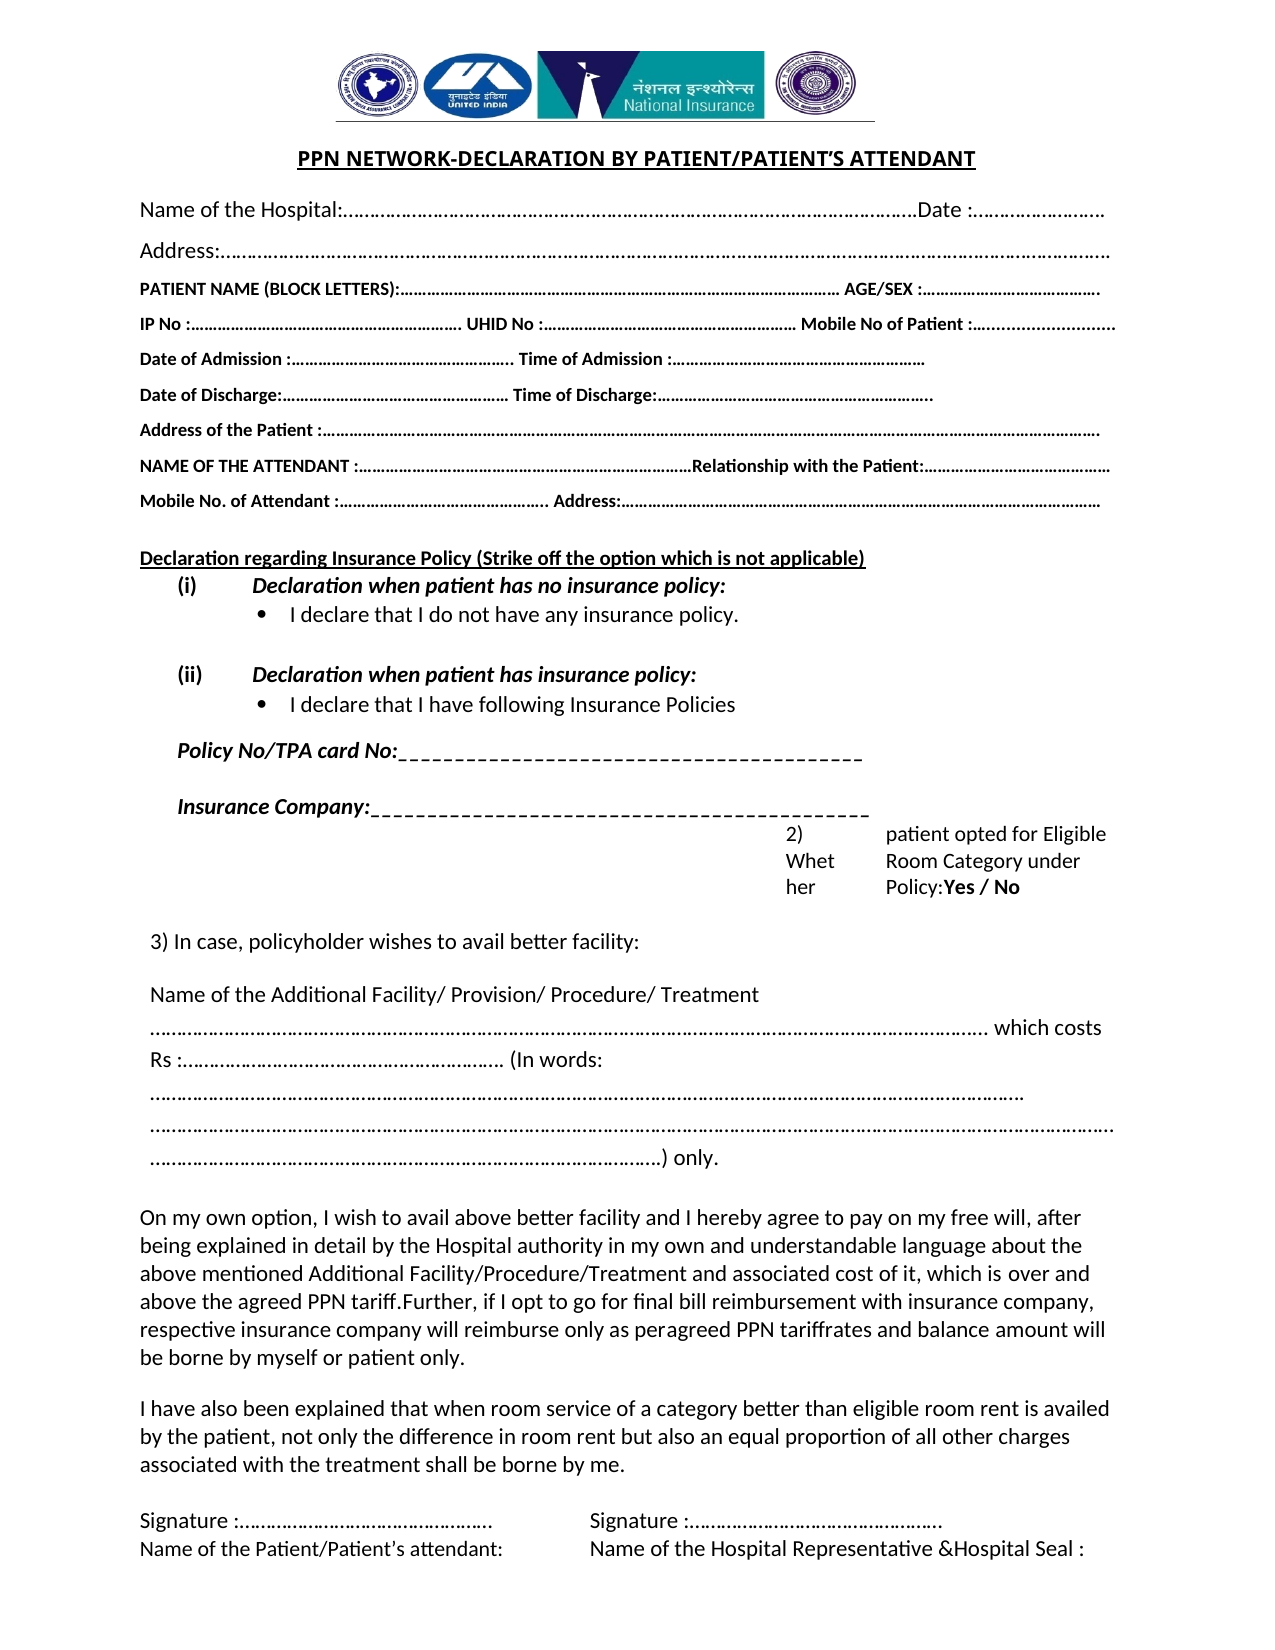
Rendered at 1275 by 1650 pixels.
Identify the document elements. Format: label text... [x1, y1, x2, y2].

text 3) In case, policyholder wishes to avail better facility: [150, 927, 1133, 955]
text Name of the Hospital:……………………………………………………………………………………………….Date :……………………. [139, 196, 1133, 224]
text PATIENT NAME (BLOCK LETTERS):……………………………………………………………………………………… AGE/SEX :…………………………………. [139, 277, 1133, 299]
text Date of Admission :………………………………………….. Time of Admission :………………………………………………… [139, 347, 1133, 370]
text Date of Discharge:…………………………………………… Time of Discharge:…………………………………………………….. [139, 383, 1133, 406]
text Name of the Additional Facility/ Provision/ Procedure/ Treatment …………………………………………………………………………………………………………………………………………... which costs Rs :……………………………………………………. (In words: …………………………………………………………………………………………………………………………………………………. ……………………………………………………………………………………………………………………………………………………………………………………………………………………………………………………….) only. [150, 980, 1125, 1171]
text On my own option, I wish to avail above better facility and I hereby agree to pay on my free will, after being explained in detail by the Hospital authority in my own and understandable language about the above mentioned Additional Facility/Procedure/Treatment and associated cost of it, which is over and above the agreed PPN tariff.Further, if I opt to go for final bill reimbursement with insurance company, respective insurance company will reimburse only as peragreed PPN tariffrates and balance amount will be borne by myself or patient only. [139, 1203, 1121, 1371]
text NAME OF THE ATTENDANT :…………………………………………………………………Relationship with the Patient:…………………………………… [139, 454, 1133, 477]
text Insurance Company:____________________________________________ [139, 792, 1133, 820]
text Address of the Patient :…………………………………………………………………………………………………………………………………………………………. [139, 418, 1133, 441]
list Declaration when patient has insurance policy: [177, 660, 1133, 688]
text Policy No/TPA card No:_________________________________________ [150, 736, 1133, 764]
text Mobile No. of Attendant :……………………………………….. Address:……………………………………………………………………………………………… [139, 489, 1133, 512]
text Name of the Patient/Patient’s attendant: Name of the Hospital Representative &Hospital Seal : [139, 1534, 1133, 1563]
picture [335, 51, 875, 122]
list I declare that I have following Insurance Policies [214, 690, 1133, 718]
text 2) Whether patient opted for Eligible Room Category under Policy:Yes / No [886, 820, 1133, 900]
text 2) Whether patient opted for Eligible Room Category under Policy:Yes / No [786, 820, 844, 900]
text Declaration regarding Insurance Policy (Strike off the option which is not applicable) [139, 546, 1133, 571]
text Signature :………………………………………… Signature :………………………………………… [139, 1507, 1133, 1534]
text Address:……………………………………………………………………………………………………………………………………………………. [139, 236, 1133, 264]
text PPN NETWORK-DECLARATION BY PATIENT/PATIENT’S ATTENDANT [139, 150, 1133, 171]
list Declaration when patient has no insurance policy: [177, 571, 1133, 599]
text IP No :……………………………………………………. UHID No :………………………………………………… Mobile No of Patient :….......................... [139, 312, 1133, 335]
text I have also been explained that when room service of a category better than eligible room rent is availed by the patient, not only the difference in room rent but also an equal proportion of all other charges associated with the treatment shall be borne by me. [139, 1394, 1121, 1478]
list I declare that I do not have any insurance policy. [214, 601, 1133, 629]
